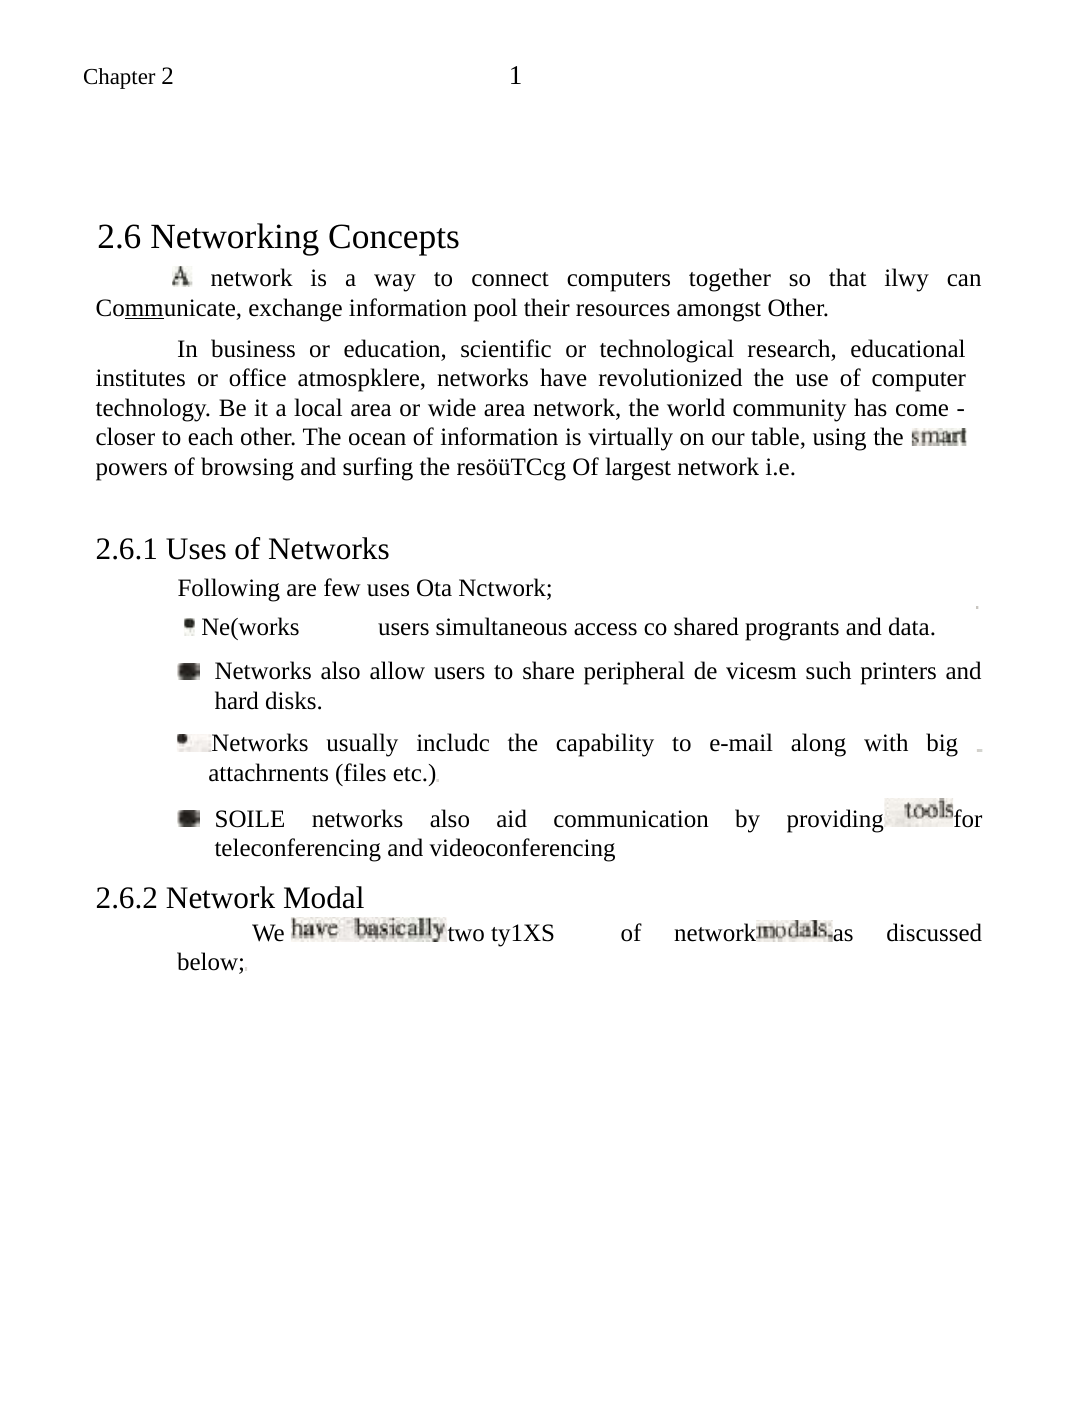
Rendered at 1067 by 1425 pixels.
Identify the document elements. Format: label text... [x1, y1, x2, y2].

picture [172, 266, 193, 287]
subtitle 2.6 Networking Concepts [97, 215, 960, 256]
text In business or education, scientific or technological research, educational institutes or office atmospklere, networks have revolutionized the use of computer technology. Be it a local area or wide area network, the world community has come -closer to each other. The ocean of information is virtually on our table, using the powers of browsing and surfing the resöüTCcg Of largest network i.e. [95, 334, 967, 481]
picture [177, 810, 200, 827]
picture [884, 798, 954, 827]
picture [911, 428, 967, 446]
picture [177, 663, 200, 680]
text Following are few uses Ota Nctwork; [177, 573, 982, 602]
picture [183, 618, 195, 636]
text We two ty1XS of networkas discussed below; [177, 918, 982, 976]
text Networks usually includc the capability to e-mail along with big attachrnents (files etc.) [177, 728, 982, 787]
text network is a way to connect computers together so that ilwy can Communicate, exchange information pool their resources amongst Other. [95, 263, 982, 321]
subtitle 2.6.1 Uses of Networks [95, 531, 935, 567]
text Ne(works users simultaneous access co shared progrants and data. [95, 612, 982, 641]
list SOILE networks also aid communication by providingfor teleconferencing and videoconferencing [177, 799, 982, 862]
picture [176, 734, 212, 752]
picture [290, 917, 448, 942]
list Networks also allow users to share peripheral de vicesm such printers and hard disks. [177, 656, 982, 714]
picture [756, 920, 833, 942]
subtitle 2.6.2 Network Modal [95, 879, 935, 915]
